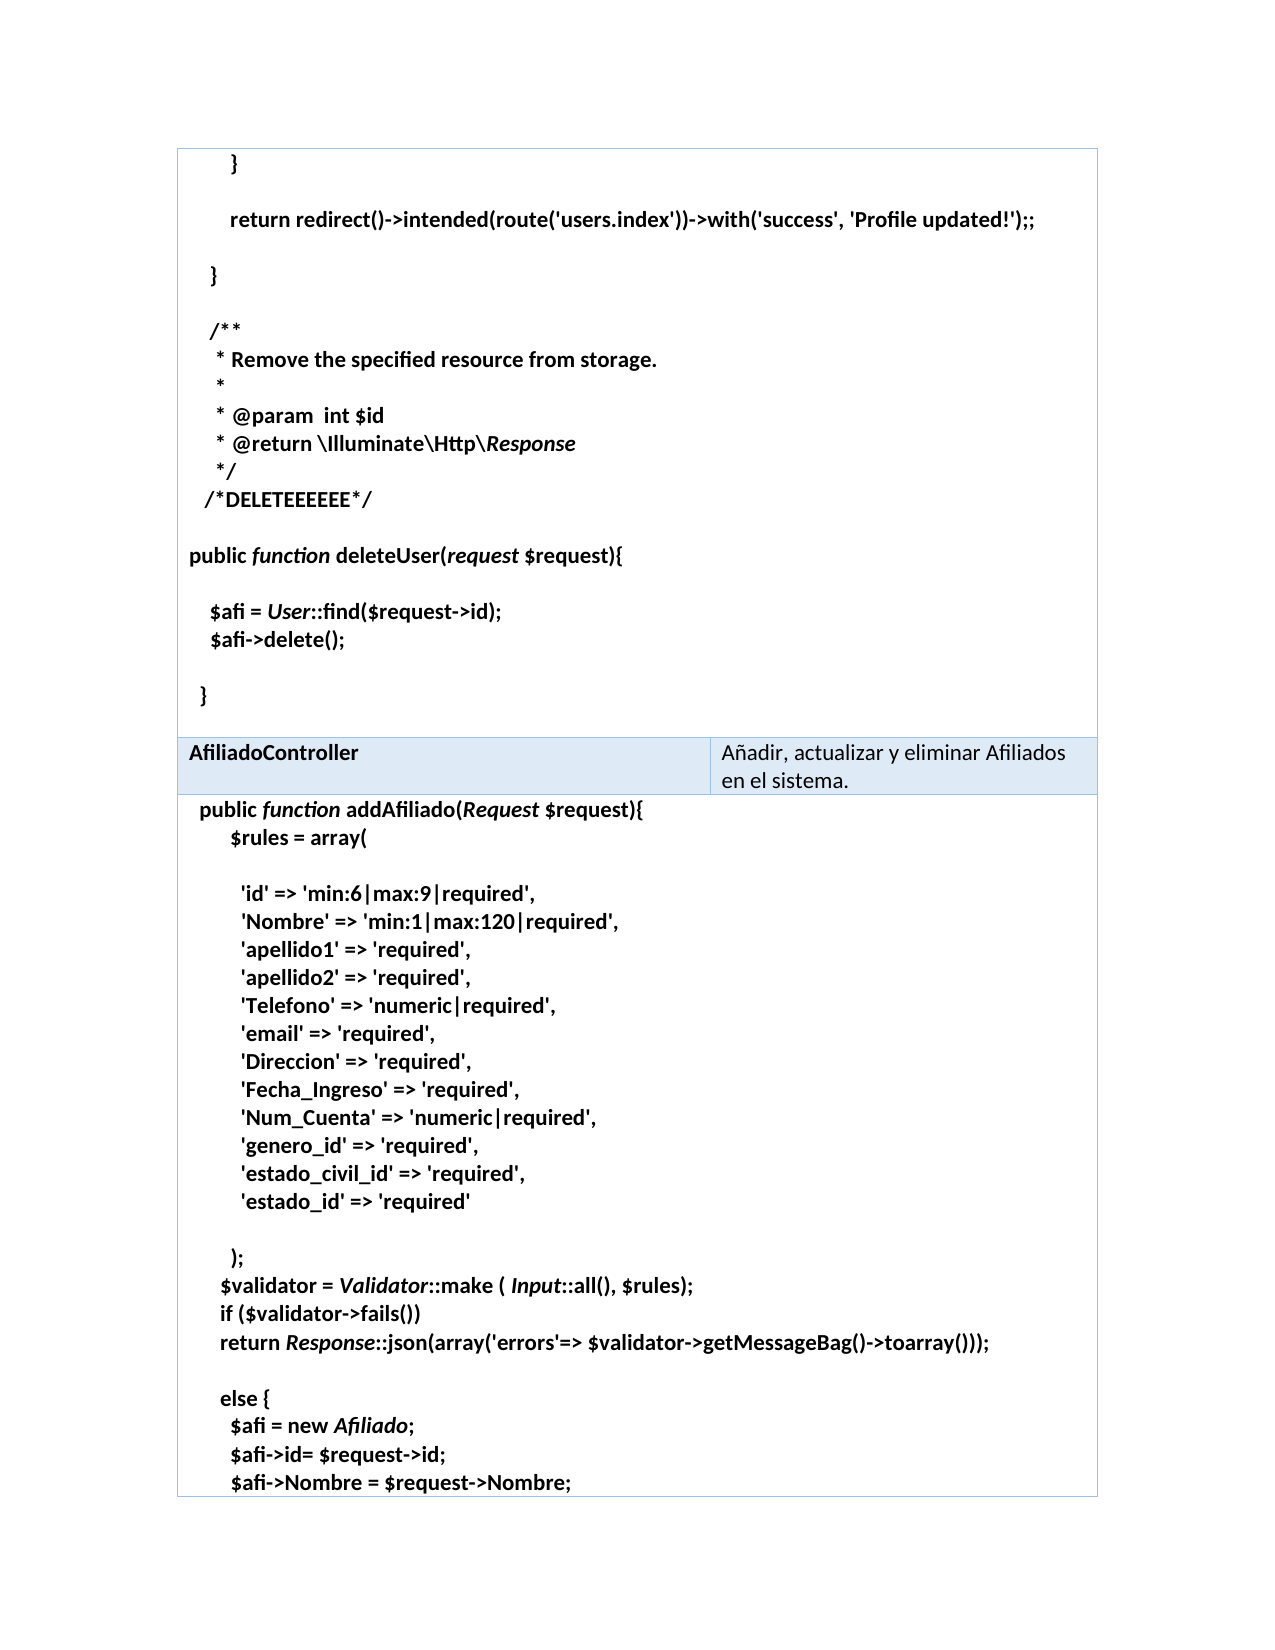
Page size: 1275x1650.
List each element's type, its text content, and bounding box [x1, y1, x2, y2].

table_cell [178, 795, 1097, 1496]
table_cell Añadir, actualizar y eliminar Afiliados en el sistema. [711, 738, 1097, 794]
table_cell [178, 149, 1097, 737]
table_cell AfiliadoController [178, 738, 710, 794]
